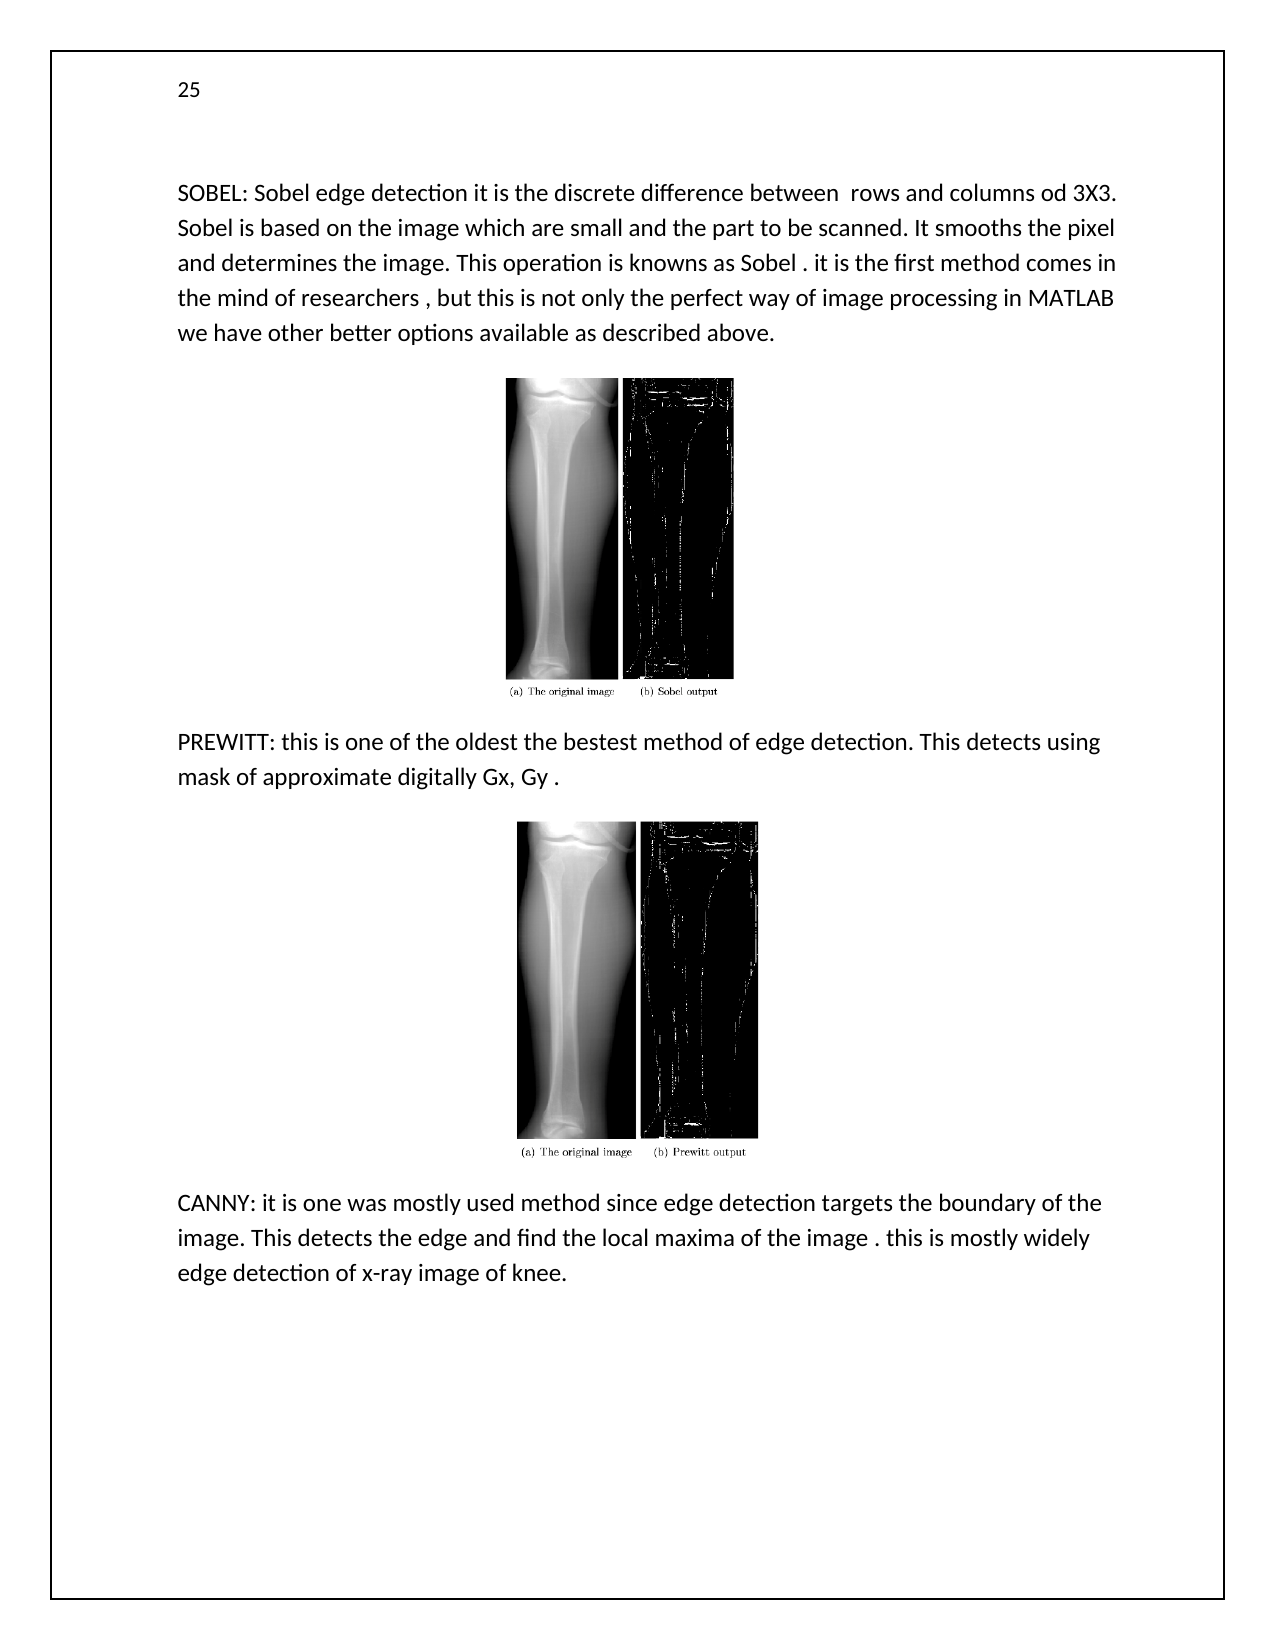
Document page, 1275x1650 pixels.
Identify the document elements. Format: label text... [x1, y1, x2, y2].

text SOBEL: Sobel edge detection it is the discrete difference between rows and columns od 3X3. Sobel is based on the image which are small and the part to be scanned. It smooths the pixel and determines the image. This operation is knowns as Sobel . it is the first method comes in the mind of researchers , but this is not only the perfect way of image processing in MATLAB we have other better options available as described above. [177, 177, 1127, 348]
picture [505, 377, 734, 697]
picture [516, 821, 759, 1158]
text CANNY: it is one was mostly used method since edge detection targets the boundary of the image. This detects the edge and find the local maxima of the image . this is mostly widely edge detection of x-ray image of knee. [177, 1187, 1127, 1288]
text PREWITT: this is one of the oldest the bestest method of edge detection. This detects using mask of approximate digitally Gx, Gy . [177, 726, 1127, 792]
